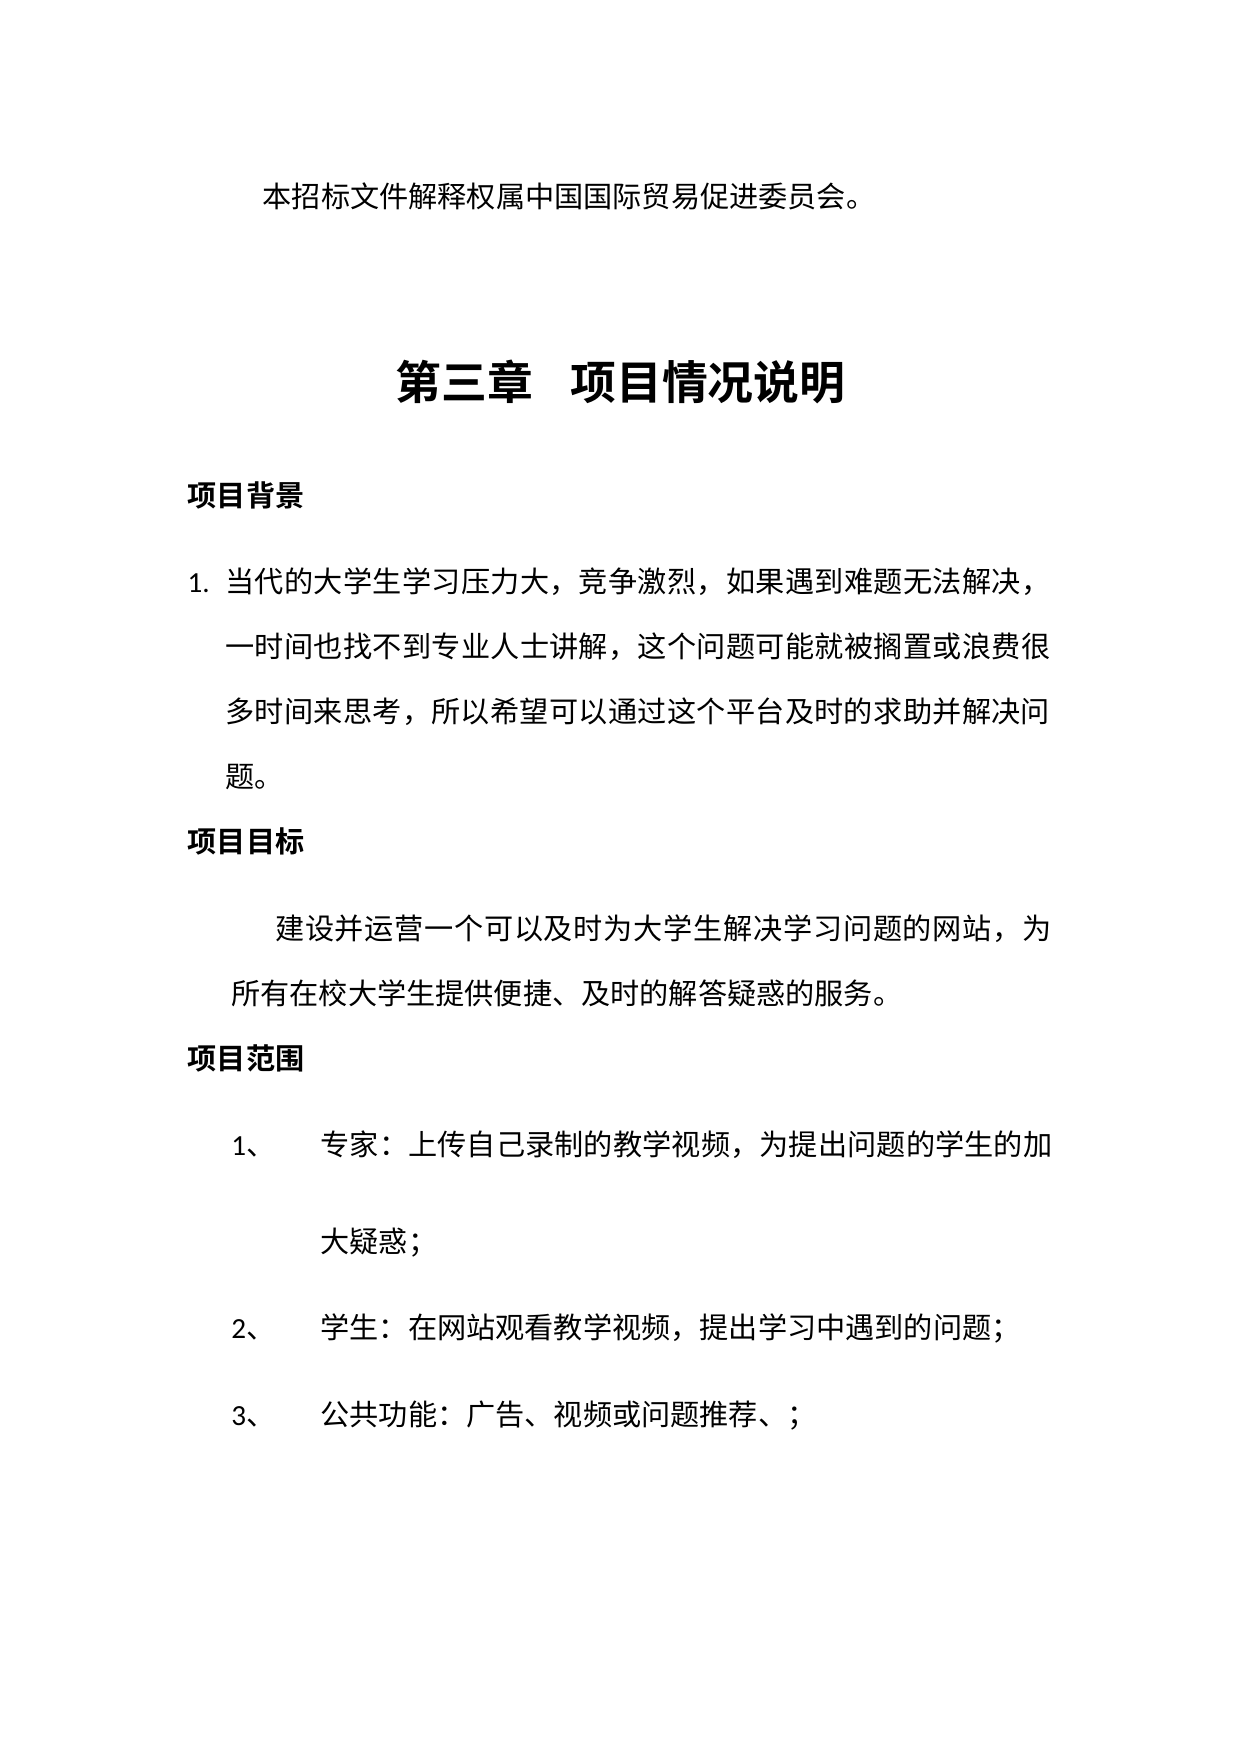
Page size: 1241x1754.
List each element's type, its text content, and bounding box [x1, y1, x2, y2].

text 项目背景 [187, 462, 1053, 527]
text 本招标文件解释权属中国国际贸易促进委员会。 [187, 162, 1053, 227]
list 当代的大学生学习压力大，竞争激烈，如果遇到难题无法解决，一时间也找不到专业人士讲解，这个问题可能就被搁置或浪费很多时间来思考，所以希望可以通过这个平台及时的求助并解决问题。 [187, 548, 1053, 808]
text 项目目标 [187, 808, 1053, 873]
text 项目范围 [187, 1024, 1053, 1089]
list 专家：上传自己录制的教学视频，为提出问题的学生的加大疑惑； [231, 1110, 1053, 1272]
list 学生：在网站观看教学视频，提出学习中遇到的问题； [231, 1294, 1053, 1359]
list 公共功能：广告、视频或问题推荐、； [231, 1380, 1053, 1445]
list 项目情况说明 [187, 331, 1053, 428]
text 建设并运营一个可以及时为大学生解决学习问题的网站，为所有在校大学生提供便捷、及时的解答疑惑的服务。 [231, 894, 1053, 1024]
